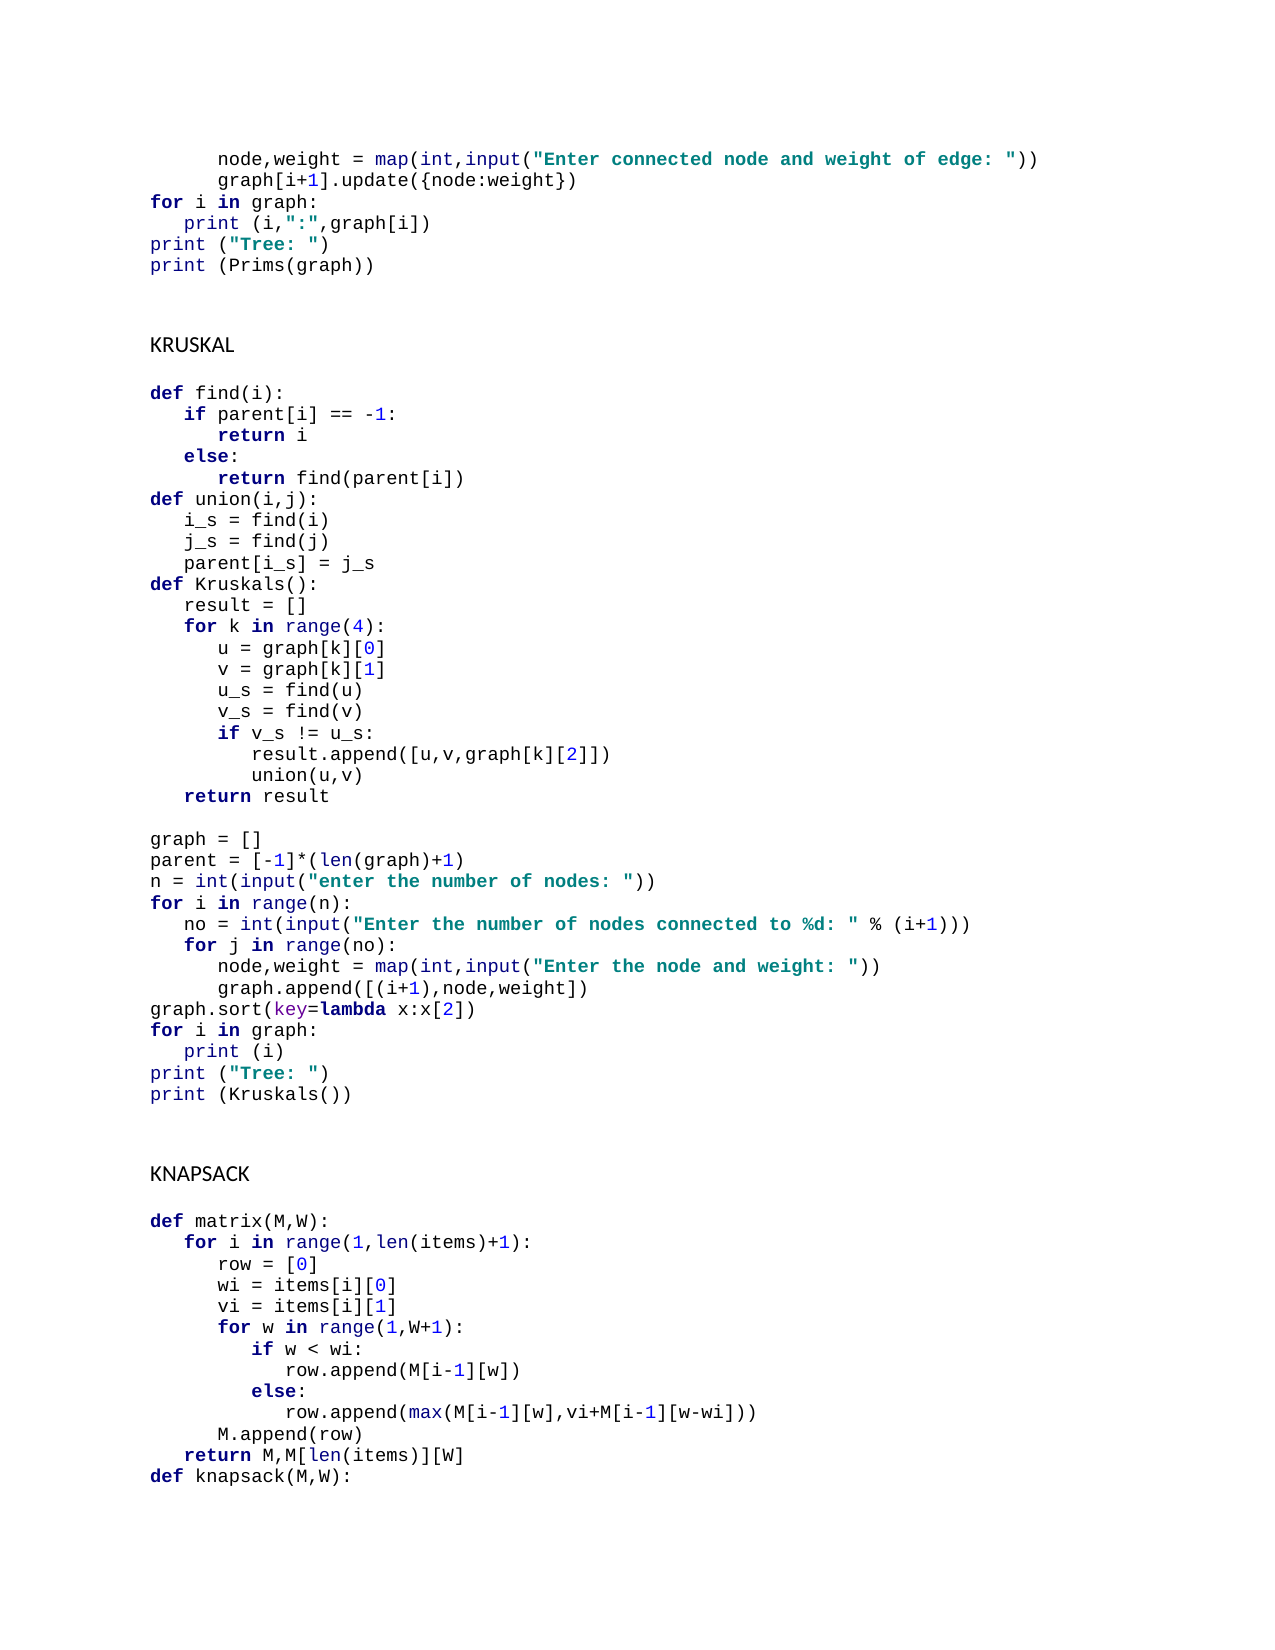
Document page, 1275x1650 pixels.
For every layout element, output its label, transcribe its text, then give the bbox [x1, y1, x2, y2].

text KNAPSACK [150, 1159, 1125, 1187]
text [150, 1212, 1125, 1488]
text def find(i): if parent[i] == -1: return i else: return find(parent[i]) def union(i,j): i_s = find(i) j_s = find(j) parent[i_s] = j_s def Kruskals(): result = [] for k in range(4): u = graph[k][0] v = graph[k][1] u_s = find(u) v_s = find(v) if v_s != u_s: result.append([u,v,graph[k][2]]) union(u,v) return result graph = [] parent = [-1]*(len(graph)+1) n = int(input("enter the number of nodes: ")) for i in range(n): no = int(input("Enter the number of nodes connected to %d: " % (i+1))) for j in range(no): node,weight = map(int,input("Enter the node and weight: ")) graph.append([(i+1),node,weight]) graph.sort(key=lambda x:x[2]) for i in graph: print (i) print ("Tree: ") print (Kruskals()) [150, 383, 1125, 1106]
text KRUSKAL [150, 331, 1125, 358]
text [150, 150, 1125, 277]
